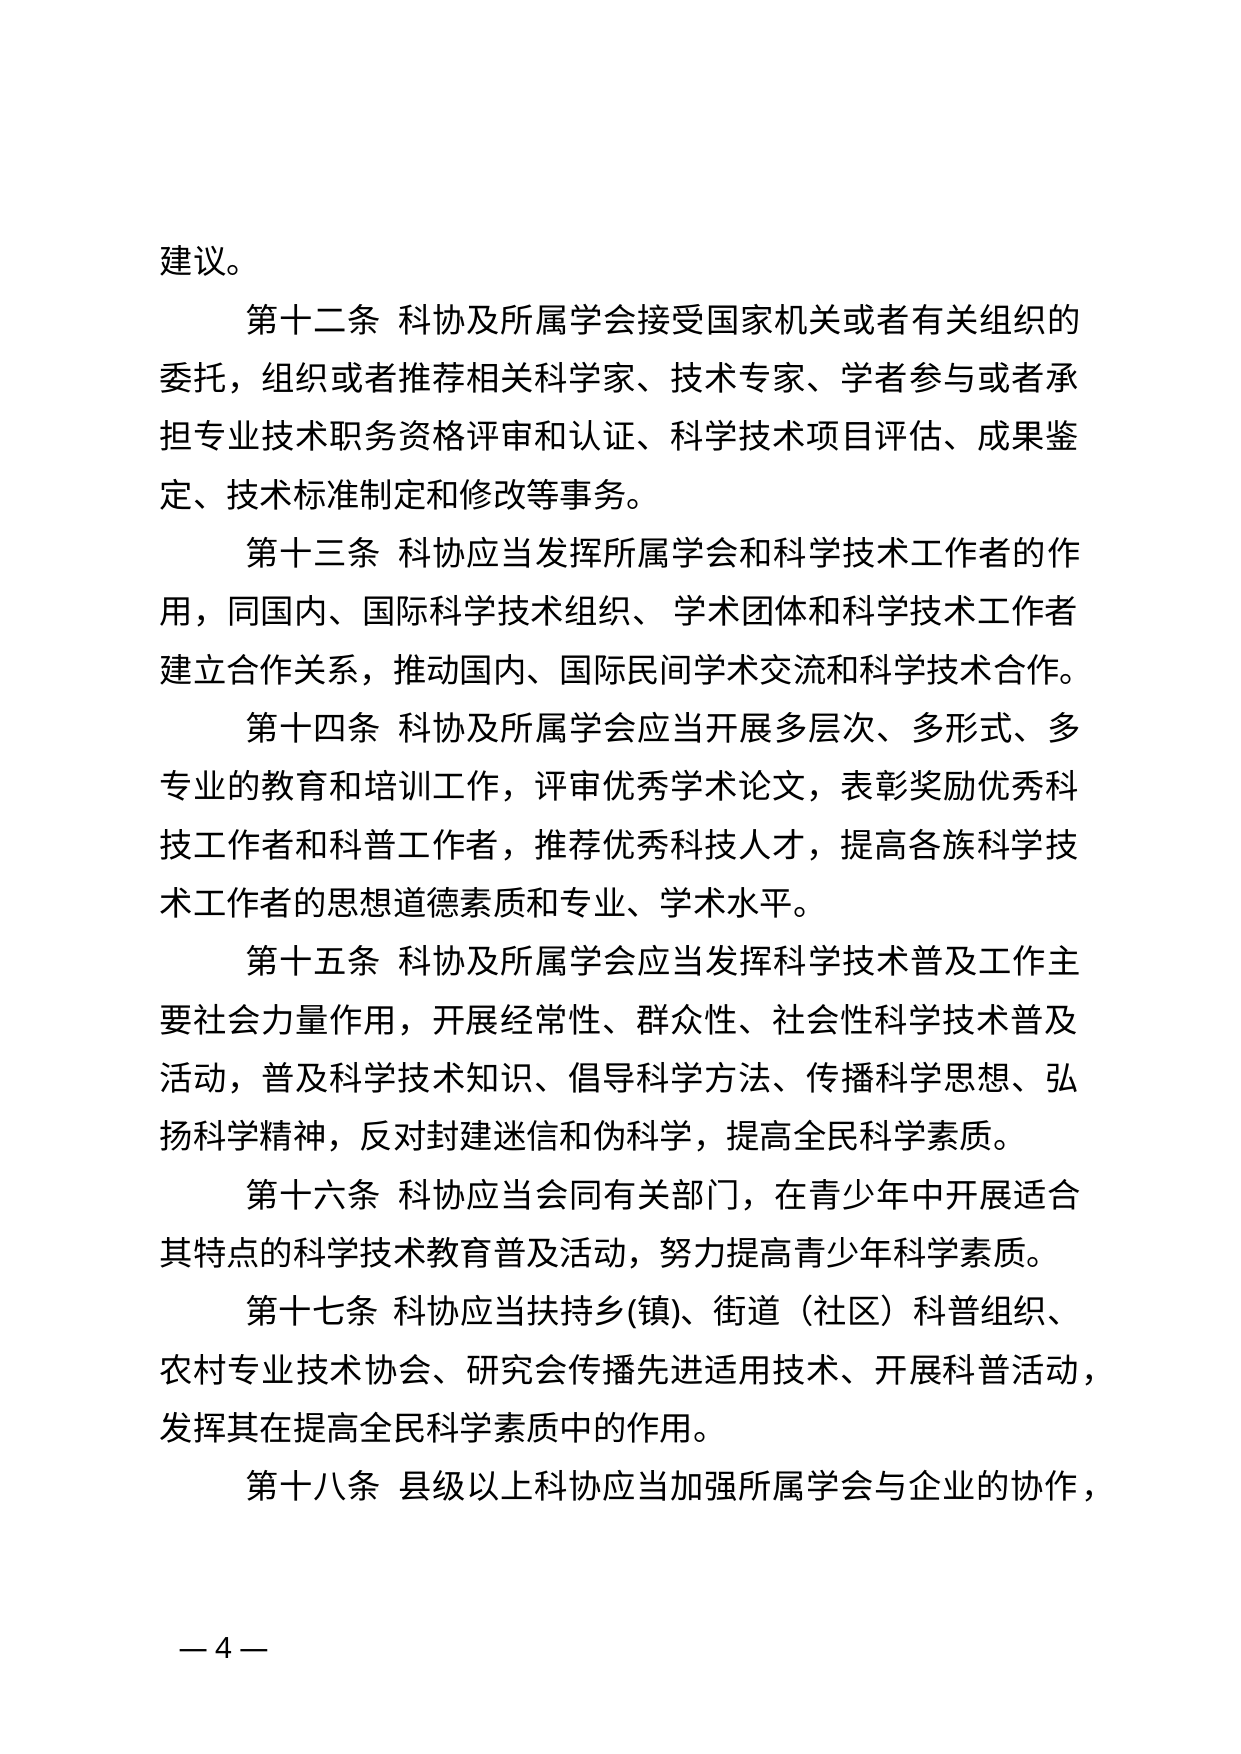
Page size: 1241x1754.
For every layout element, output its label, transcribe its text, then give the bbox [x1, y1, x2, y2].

text 第十六条 科协应当会同有关部门，在青少年中开展适合其特点的科学技术教育普及活动，努力提高青少年科学素质。 [159, 1160, 1081, 1277]
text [159, 1452, 1081, 1510]
text 第十四条 科协及所属学会应当开展多层次、多形式、多专业的教育和培训工作，评审优秀学术论文，表彰奖励优秀科技工作者和科普工作者，推荐优秀科技人才，提高各族科学技术工作者的思想道德素质和专业、学术水平。 [159, 694, 1081, 927]
text 第十二条 科协及所属学会接受国家机关或者有关组织的委托，组织或者推荐相关科学家、技术专家、学者参与或者承担专业技术职务资格评审和认证、科学技术项目评估、成果鉴定、技术标准制定和修改等事务。 [159, 285, 1081, 519]
text 第十七条 科协应当扶持乡(镇)、街道（社区）科普组织、农村专业技术协会、研究会传播先进适用技术、开展科普活动，发挥其在提高全民科学素质中的作用。 [159, 1277, 1081, 1452]
text 第十三条 科协应当发挥所属学会和科学技术工作者的作用，同国内、国际科学技术组织、 学术团体和科学技术工作者建立合作关系，推动国内、国际民间学术交流和科学技术合作。 [159, 519, 1081, 694]
text 第十五条 科协及所属学会应当发挥科学技术普及工作主要社会力量作用，开展经常性、群众性、社会性科学技术普及活动，普及科学技术知识、倡导科学方法、传播科学思想、弘扬科学精神，反对封建迷信和伪科学，提高全民科学素质。 [159, 927, 1081, 1160]
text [159, 227, 1081, 285]
